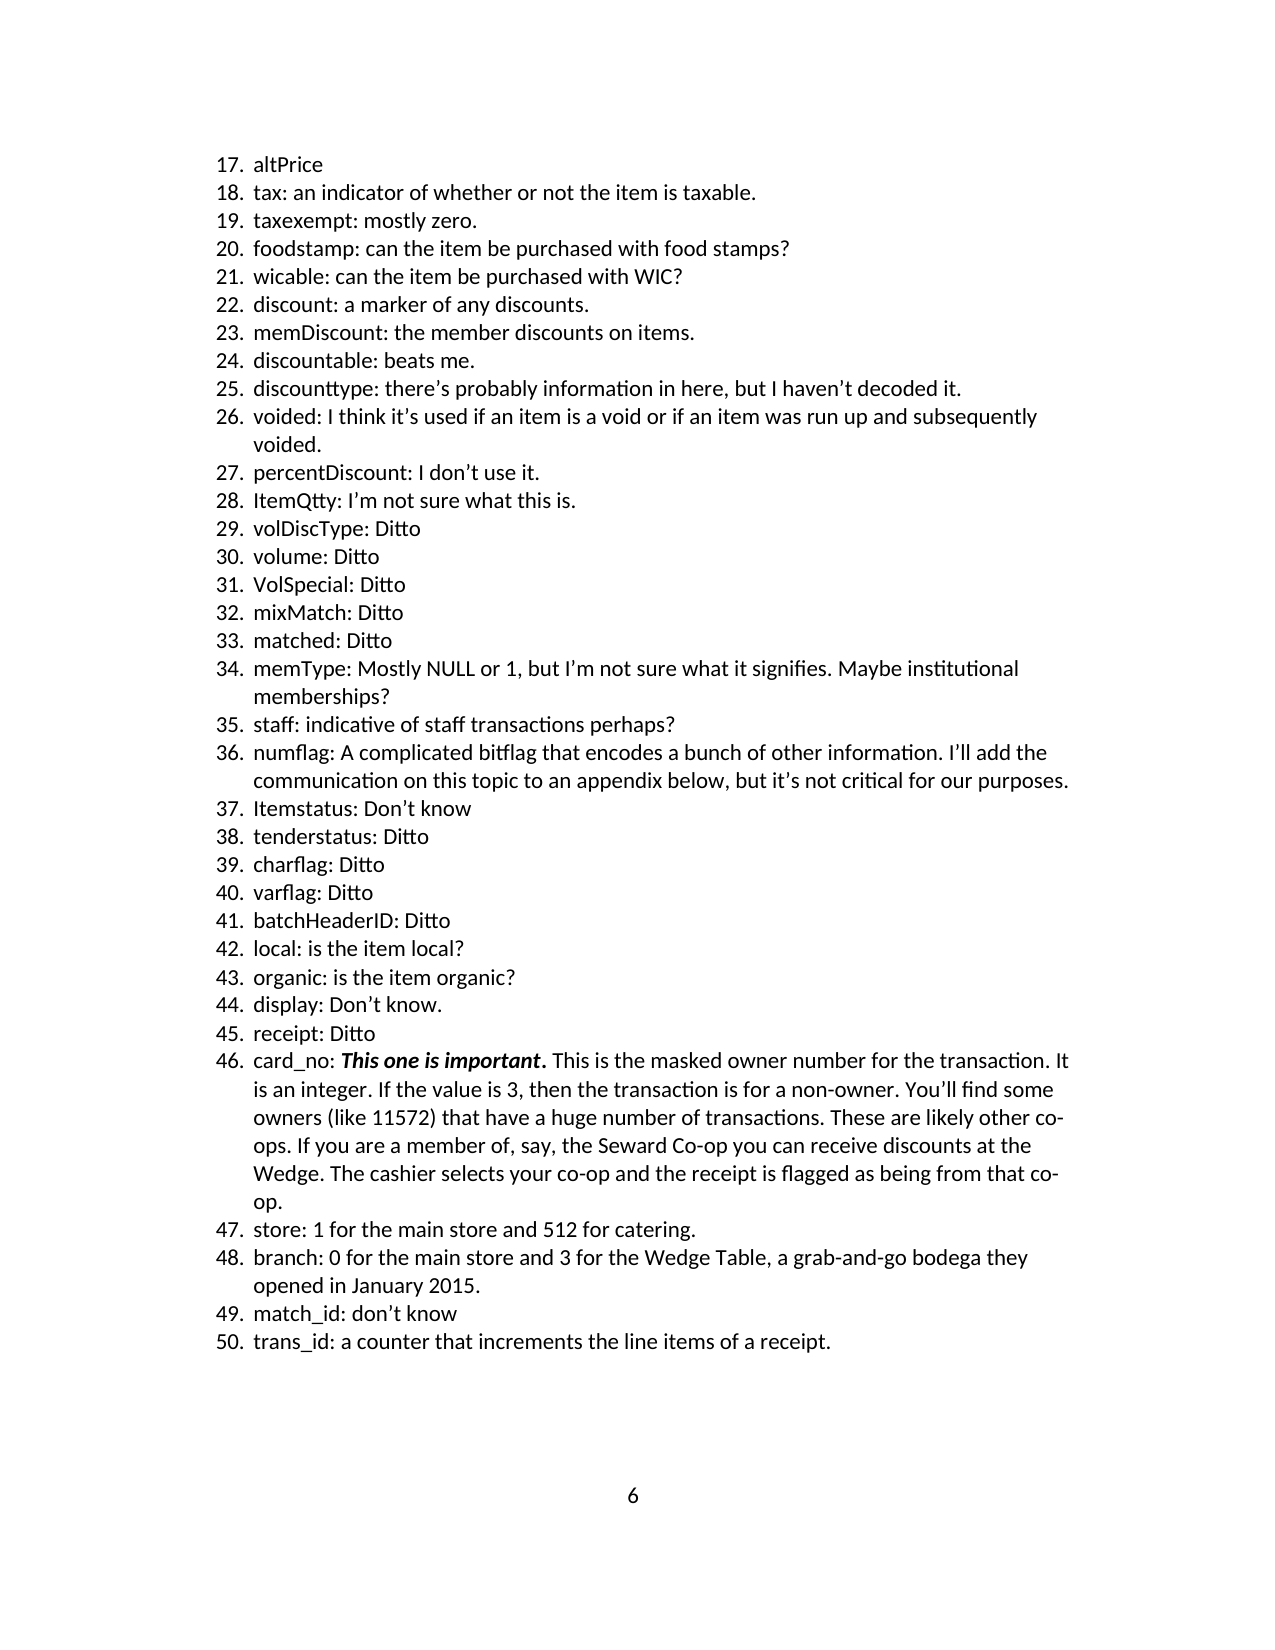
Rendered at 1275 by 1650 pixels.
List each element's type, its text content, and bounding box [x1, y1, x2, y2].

list display: Don’t know. [216, 991, 1087, 1019]
list organic: is the item organic? [216, 963, 1087, 991]
list discount: a marker of any discounts. [216, 290, 1087, 318]
list receipt: Ditto [216, 1019, 1087, 1047]
list memDiscount: the member discounts on items. [216, 318, 1087, 346]
list branch: 0 for the main store and 3 for the Wedge Table, a grab-and-go bodega they opened in January 2015. [216, 1243, 1087, 1299]
list taxexempt: mostly zero. [216, 206, 1087, 234]
list voided: I think it’s used if an item is a void or if an item was run up and subsequently voided. [216, 402, 1087, 458]
list tenderstatus: Ditto [216, 822, 1087, 851]
list volDiscType: Ditto [216, 514, 1087, 542]
list trans_id: a counter that increments the line items of a receipt. [216, 1327, 1087, 1355]
list numflag: A complicated bitflag that encodes a bunch of other information. I’ll add the communication on this topic to an appendix below, but it’s not critical for our purposes. [216, 738, 1087, 794]
list local: is the item local? [216, 934, 1087, 963]
list tax: an indicator of whether or not the item is taxable. [216, 178, 1087, 206]
list batchHeaderID: Ditto [216, 907, 1087, 934]
list match_id: don’t know [216, 1299, 1087, 1327]
list volume: Ditto [216, 542, 1087, 570]
list percentDiscount: I don’t use it. [216, 458, 1087, 486]
list Itemstatus: Don’t know [216, 794, 1087, 822]
list staff: indicative of staff transactions perhaps? [216, 710, 1087, 738]
list ItemQtty: I’m not sure what this is. [216, 486, 1087, 514]
list memType: Mostly NULL or 1, but I’m not sure what it signifies. Maybe institutional memberships? [216, 654, 1087, 710]
list VolSpecial: Ditto [216, 570, 1087, 598]
list varflag: Ditto [216, 878, 1087, 907]
list foodstamp: can the item be purchased with food stamps? [216, 234, 1087, 262]
list card_no: This one is important. This is the masked owner number for the transaction. It is an integer. If the value is 3, then the transaction is for a non-owner. You’ll find some owners (like 11572) that have a huge number of transactions. These are likely other co-ops. If you are a member of, say, the Seward Co-op you can receive discounts at the Wedge. The cashier selects your co-op and the receipt is flagged as being from that co-op. [216, 1047, 1087, 1215]
list discountable: beats me. [216, 346, 1087, 374]
list matched: Ditto [216, 626, 1087, 654]
list discounttype: there’s probably information in here, but I haven’t decoded it. [216, 374, 1087, 402]
list store: 1 for the main store and 512 for catering. [216, 1215, 1087, 1243]
list charflag: Ditto [216, 851, 1087, 878]
list wicable: can the item be purchased with WIC? [216, 262, 1087, 290]
list mixMatch: Ditto [216, 598, 1087, 626]
list altPrice [216, 150, 1087, 178]
